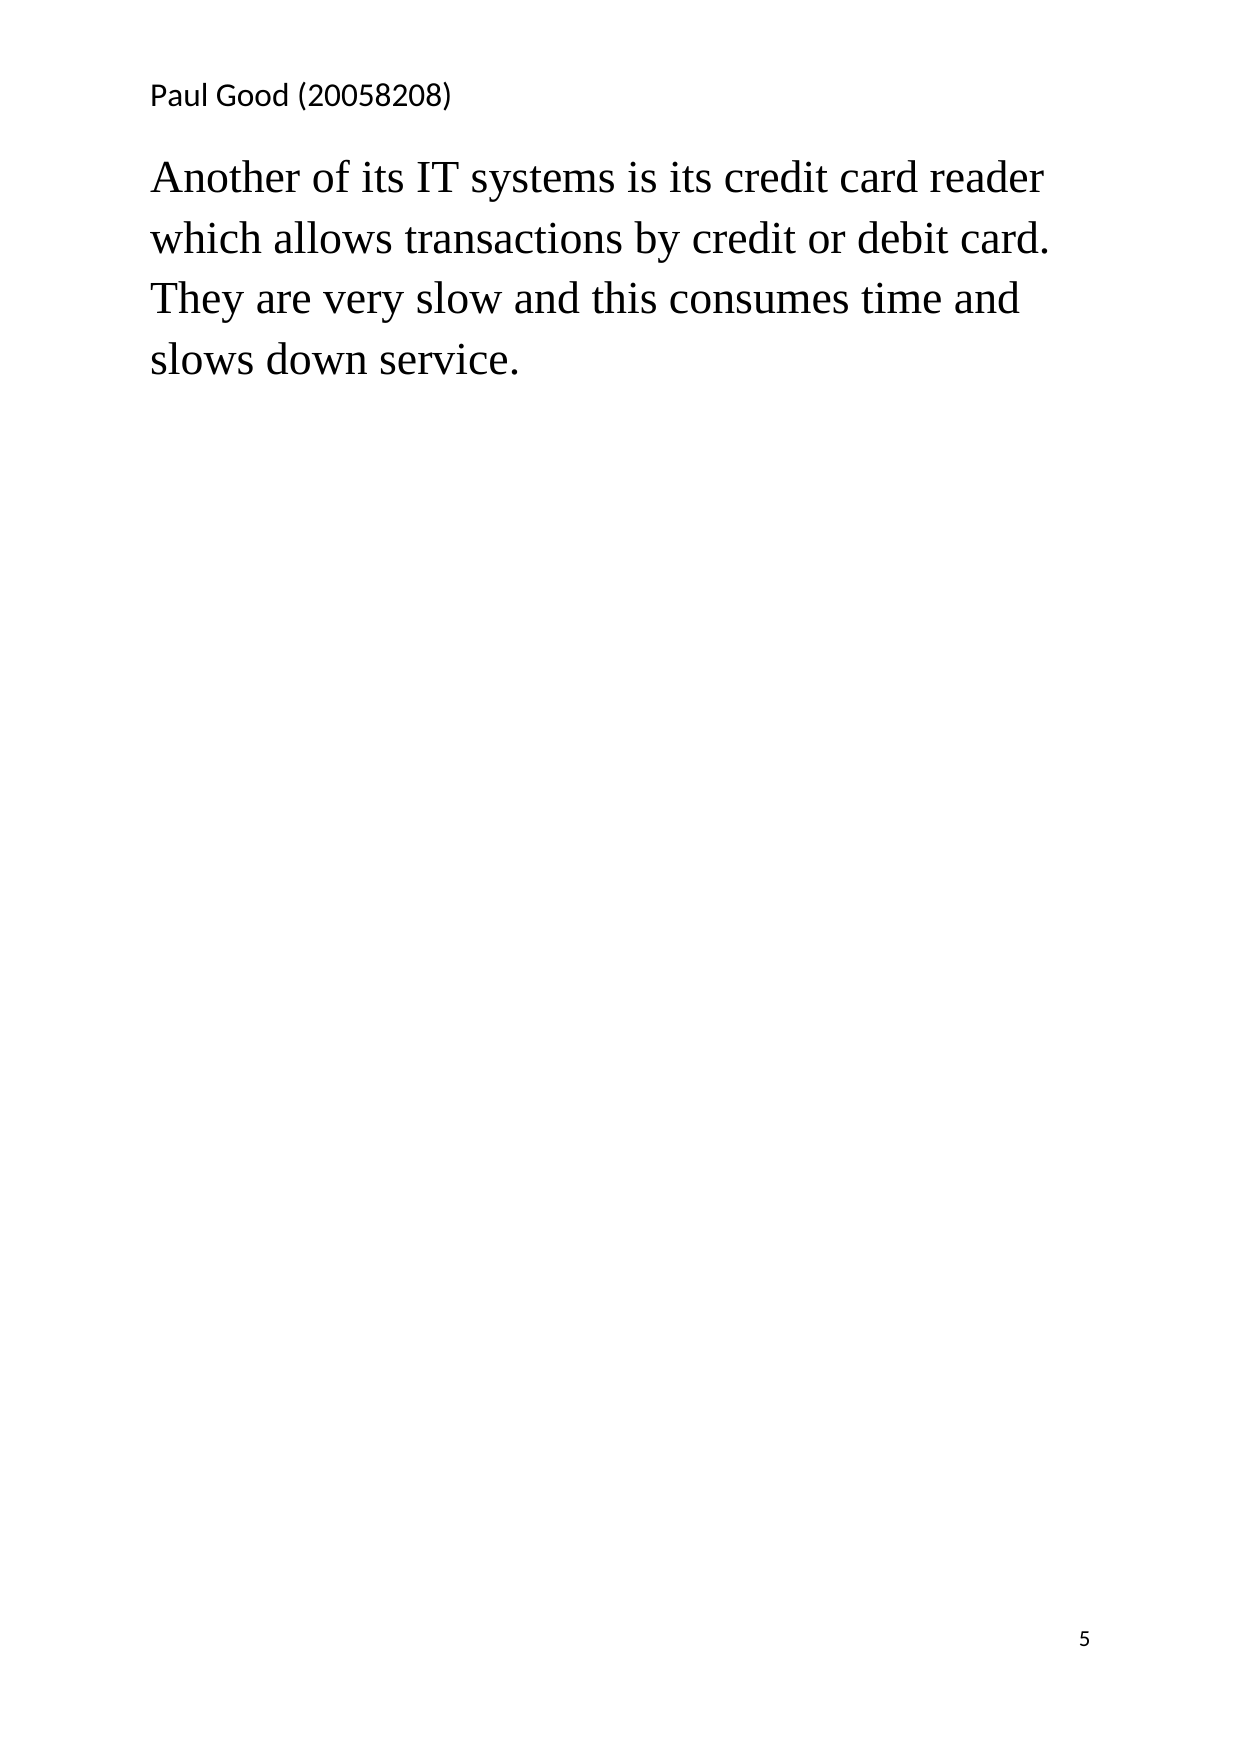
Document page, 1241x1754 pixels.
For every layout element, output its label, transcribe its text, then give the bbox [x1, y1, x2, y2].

text Another of its IT systems is its credit card reader which allows transactions by credit or debit card. They are very slow and this consumes time and slows down service. [150, 150, 1090, 384]
